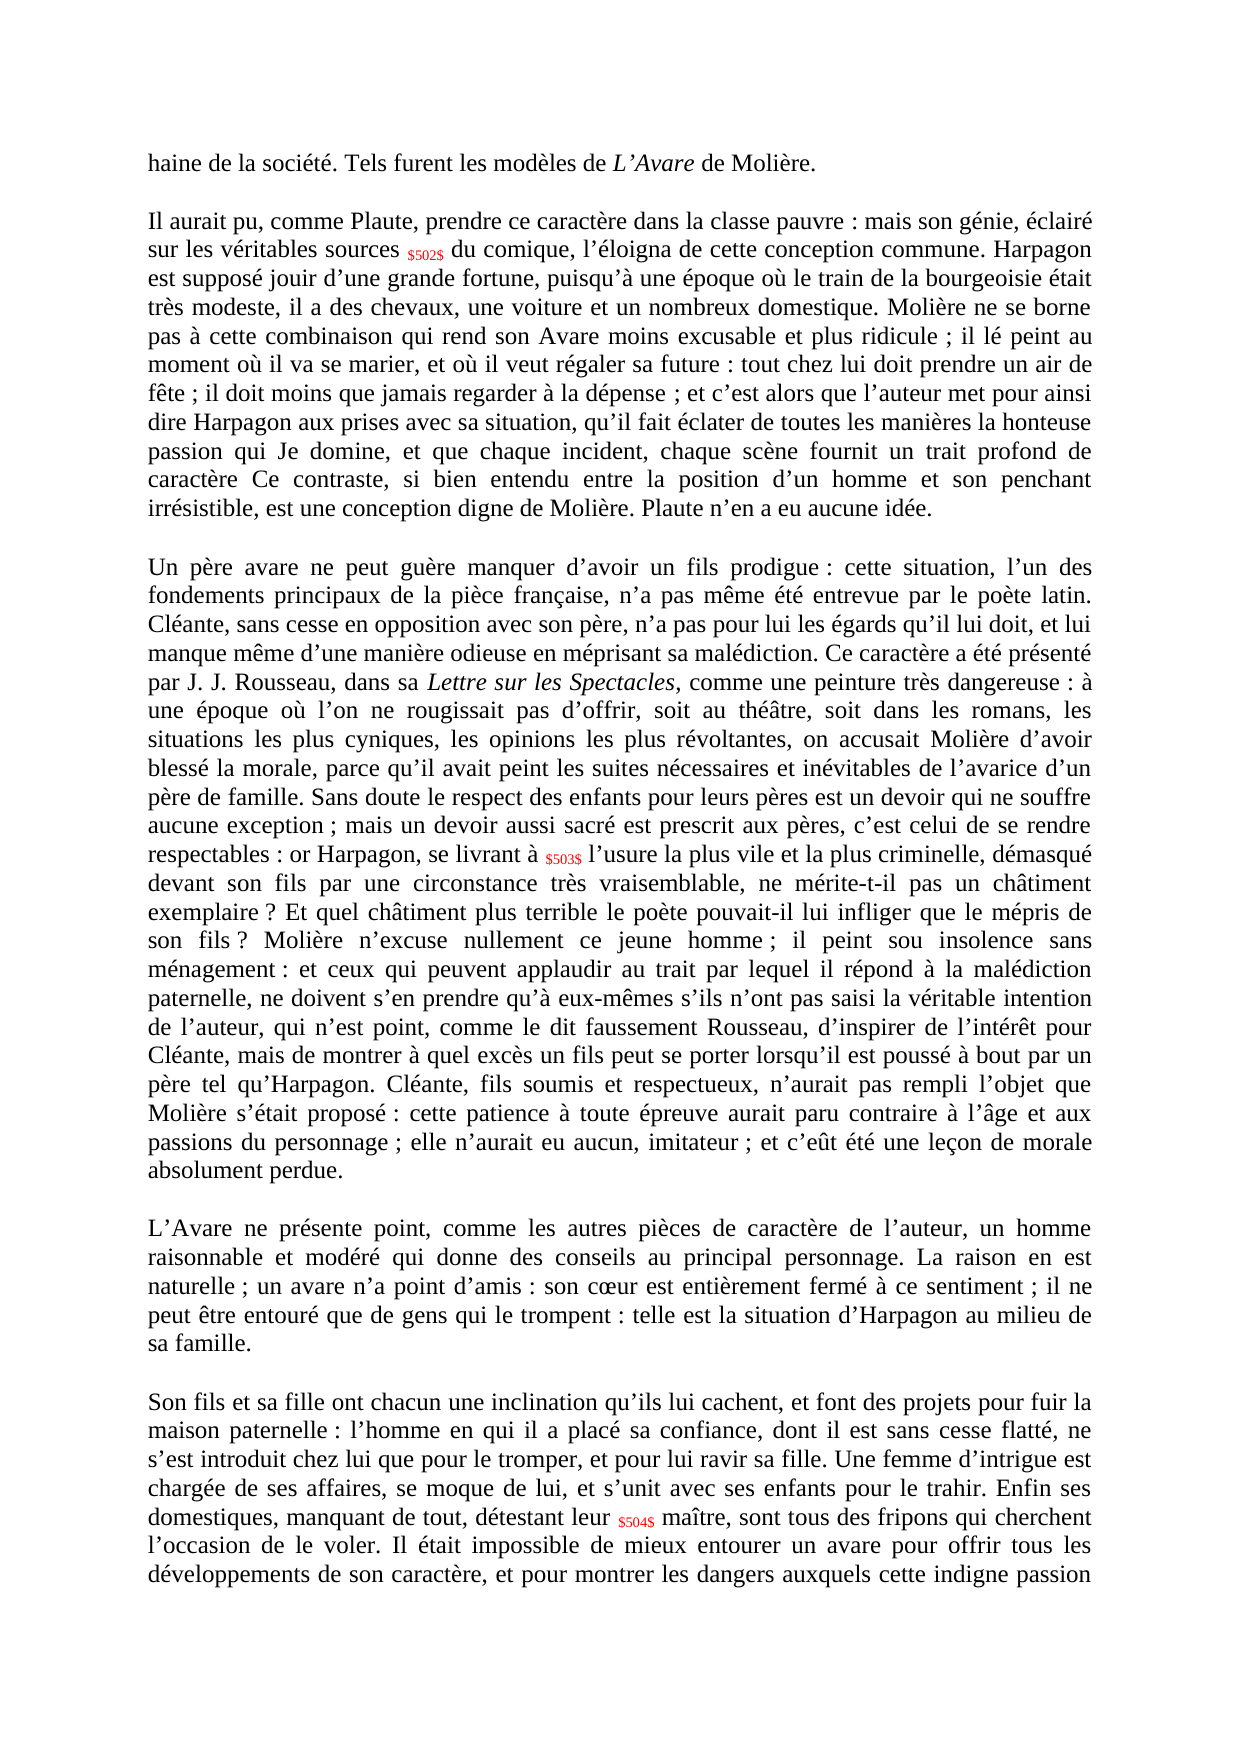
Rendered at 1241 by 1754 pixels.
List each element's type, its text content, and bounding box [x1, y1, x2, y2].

text L’Avare ne présente point, comme les autres pièces de caractère de l’auteur, un homme raisonnable et modéré qui donne des conseils au principal personnage. La raison en est naturelle ; un avare n’a point d’amis : son cœur est entièrement fermé à ce sentiment ; il ne peut être entouré que de gens qui le trompent : telle est la situation d’Harpagon au milieu de sa famille. [148, 1213, 1093, 1357]
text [148, 148, 1093, 176]
text Un père avare ne peut guère manquer d’avoir un fils prodigue : cette situation, l’un des fondements principaux de la pièce française, n’a pas même été entrevue par le poète latin. Cléante, sans cesse en opposition avec son père, n’a pas pour lui les égards qu’il lui doit, et lui manque même d’une manière odieuse en méprisant sa malédiction. Ce caractère a été présenté par J. J. Rousseau, dans sa Lettre sur les Spectacles, comme une peinture très dangereuse : à une époque où l’on ne rougissait pas d’offrir, soit au théâtre, soit dans les romans, les situations les plus cyniques, les opinions les plus révoltantes, on accusait Molière d’avoir blessé la morale, parce qu’il avait peint les suites nécessaires et inévitables de l’avarice d’un père de famille. Sans doute le respect des enfants pour leurs pères est un devoir qui ne souffre aucune exception ; mais un devoir aussi sacré est prescrit aux pères, c’est celui de se rendre respectables : or Harpagon, se livrant à $503$ l’usure la plus vile et la plus criminelle, démasqué devant son fils par une circonstance très vraisemblable, ne mérite-t-il pas un châtiment exemplaire ? Et quel châtiment plus terrible le poète pouvait-il lui infliger que le mépris de son fils ? Molière n’excuse nullement ce jeune homme ; il peint sou insolence sans ménagement : et ceux qui peuvent applaudir au trait par lequel il répond à la malédiction paternelle, ne doivent s’en prendre qu’à eux-mêmes s’ils n’ont pas saisi la véritable intention de l’auteur, qui n’est point, comme le dit faussement Rousseau, d’inspirer de l’intérêt pour Cléante, mais de montrer à quel excès un fils peut se porter lorsqu’il est poussé à bout par un père tel qu’Harpagon. Cléante, fils soumis et respectueux, n’aurait pas rempli l’objet que Molière s’était proposé : cette patience à toute épreuve aurait paru contraire à l’âge et aux passions du personnage ; elle n’aurait eu aucun, imitateur ; et c’eût été une leçon de morale absolument perdue. [148, 552, 1093, 1184]
text Il aurait pu, comme Plaute, prendre ce caractère dans la classe pauvre : mais son génie, éclairé sur les véritables sources $502$ du comique, l’éloigna de cette conception commune. Harpagon est supposé jouir d’une grande fortune, puisqu’à une époque où le train de la bourgeoisie était très modeste, il a des chevaux, une voiture et un nombreux domestique. Molière ne se borne pas à cette combinaison qui rend son Avare moins excusable et plus ridicule ; il lé peint au moment où il va se marier, et où il veut régaler sa future : tout chez lui doit prendre un air de fête ; il doit moins que jamais regarder à la dépense ; et c’est alors que l’auteur met pour ainsi dire Harpagon aux prises avec sa situation, qu’il fait éclater de toutes les manières la honteuse passion qui Je domine, et que chaque incident, chaque scène fournit un trait profond de caractère Ce contraste, si bien entendu entre la position d’un homme et son penchant irrésistible, est une conception digne de Molière. Plaute n’en a eu aucune idée. [148, 206, 1093, 522]
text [148, 1387, 1093, 1588]
